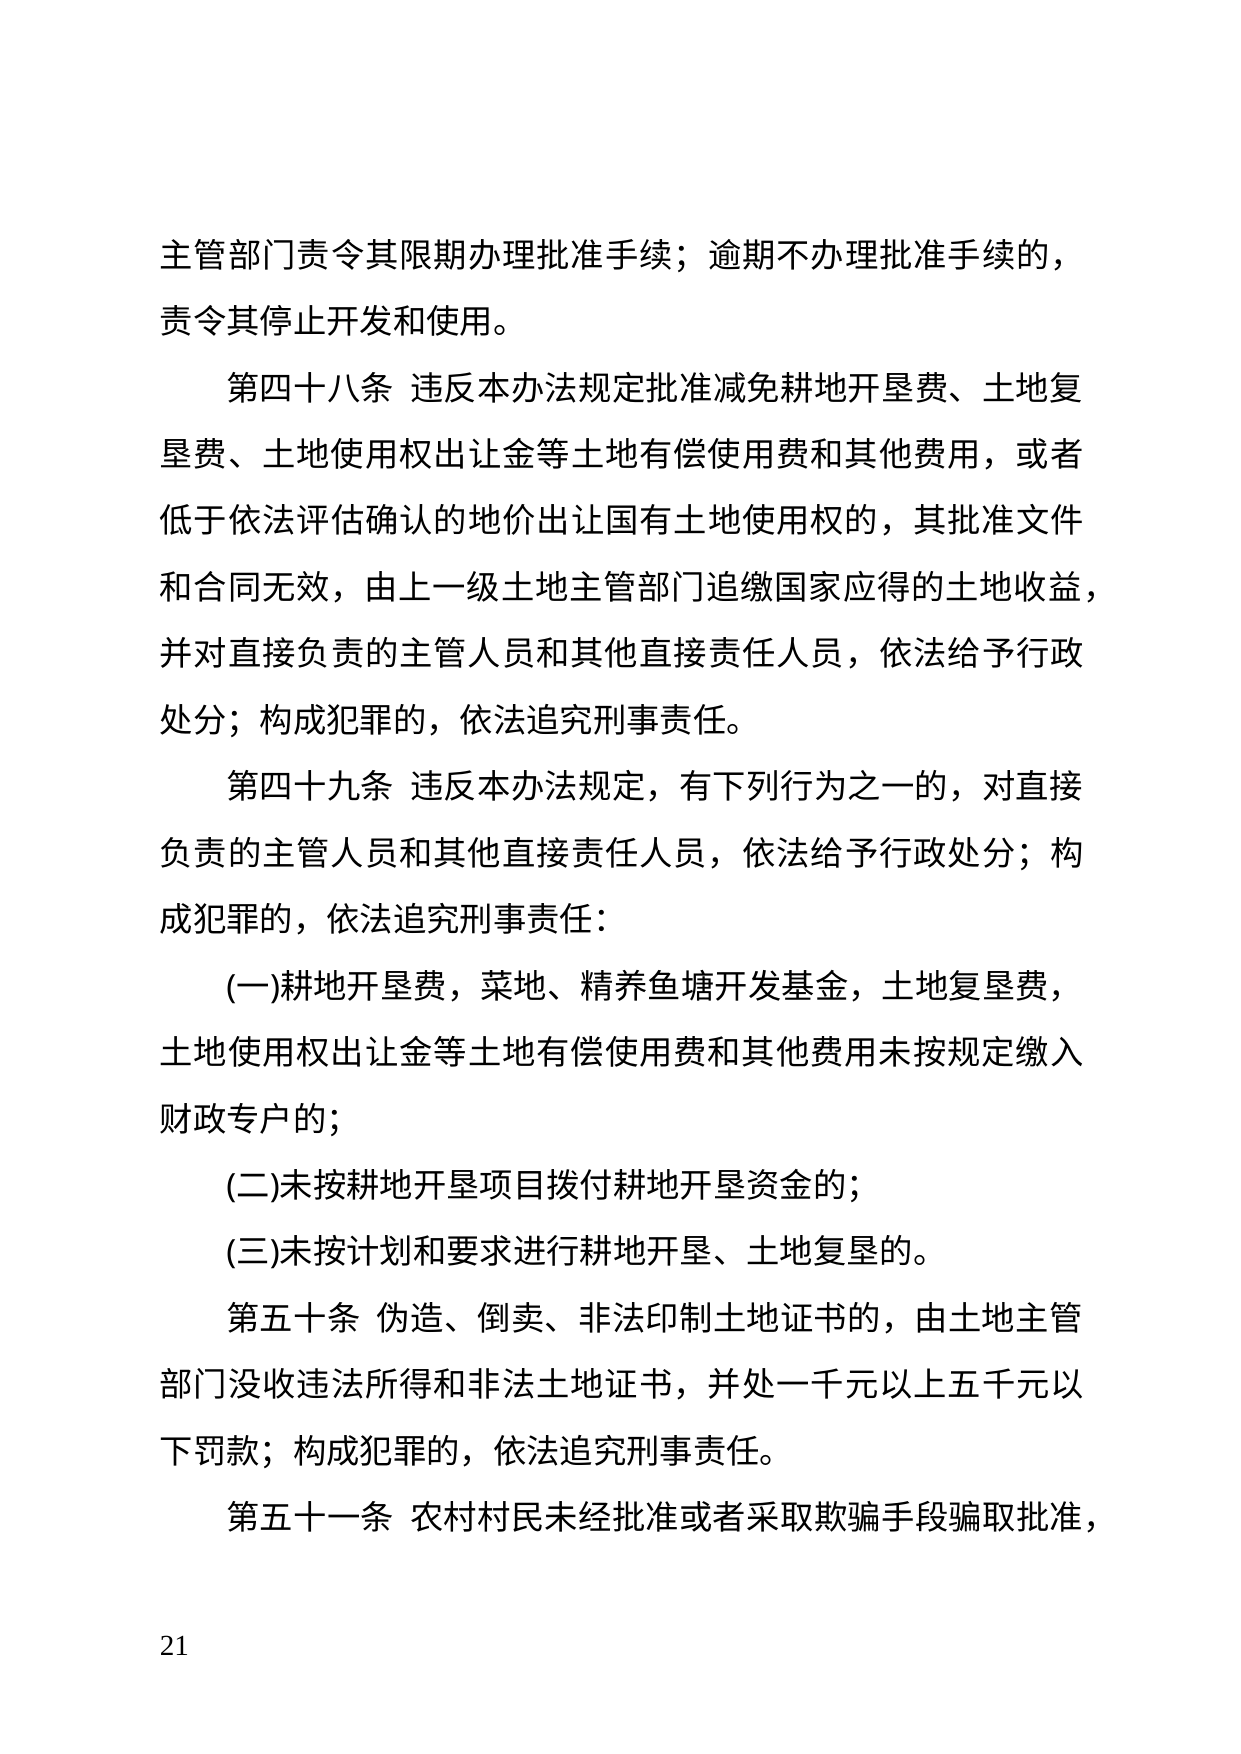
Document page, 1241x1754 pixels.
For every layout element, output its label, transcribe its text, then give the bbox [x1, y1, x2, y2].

text 第四十八条 违反本办法规定批准减免耕地开垦费、土地复垦费、土地使用权出让金等土地有偿使用费和其他费用，或者低于依法评估确认的地价出让国有土地使用权的，其批准文件和合同无效，由上一级土地主管部门追缴国家应得的土地收益，并对直接负责的主管人员和其他直接责任人员，依法给予行政处分；构成犯罪的，依法追究刑事责任。 [159, 352, 1084, 751]
text (三)未按计划和要求进行耕地开垦、土地复垦的。 [159, 1216, 1084, 1283]
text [159, 219, 1084, 352]
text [159, 1482, 1084, 1548]
text 第四十九条 违反本办法规定，有下列行为之一的，对直接负责的主管人员和其他直接责任人员，依法给予行政处分；构成犯罪的，依法追究刑事责任： [159, 751, 1084, 950]
text 第五十条 伪造、倒卖、非法印制土地证书的，由土地主管部门没收违法所得和非法土地证书，并处一千元以上五千元以下罚款；构成犯罪的，依法追究刑事责任。 [159, 1283, 1084, 1482]
text (二)未按耕地开垦项目拨付耕地开垦资金的； [159, 1150, 1084, 1216]
text (一)耕地开垦费，菜地、精养鱼塘开发基金，土地复垦费，土地使用权出让金等土地有偿使用费和其他费用未按规定缴入财政专户的； [159, 950, 1084, 1150]
